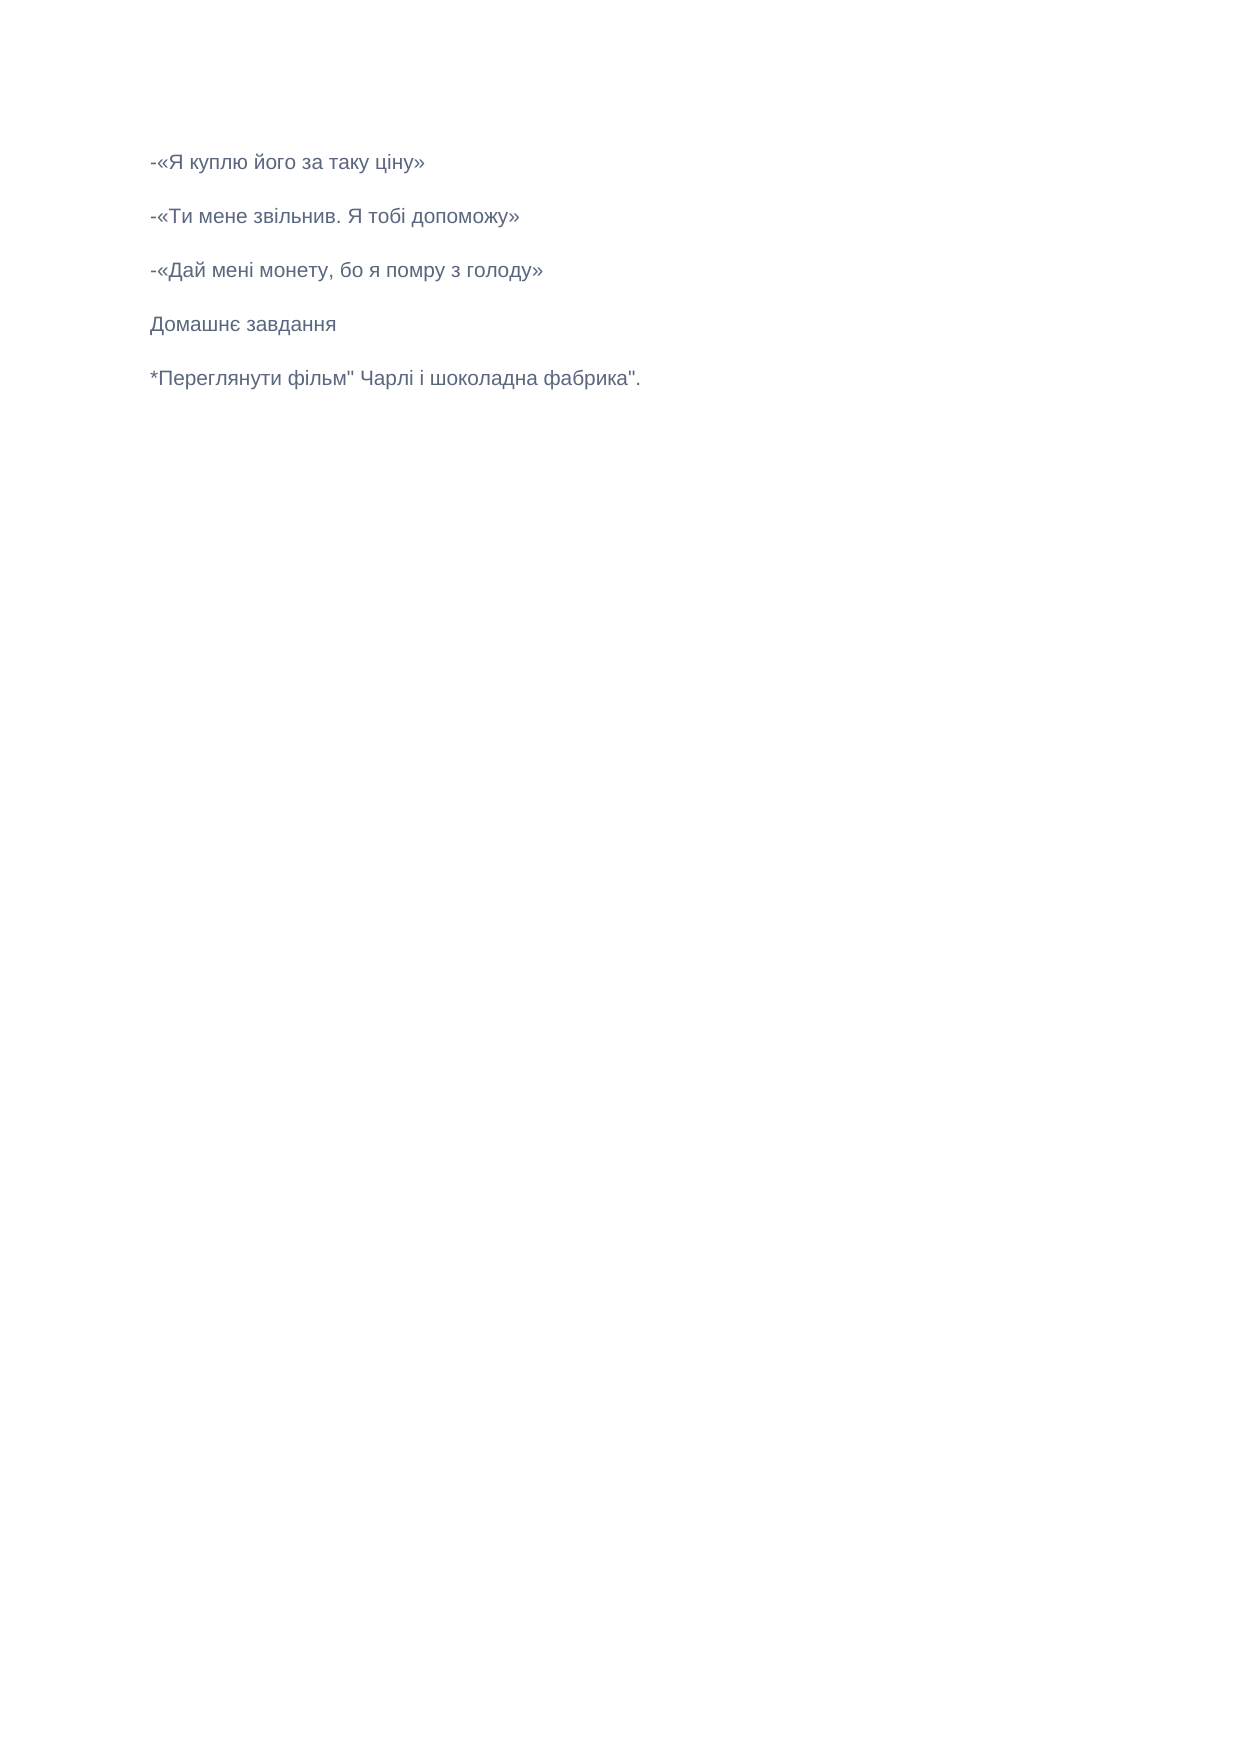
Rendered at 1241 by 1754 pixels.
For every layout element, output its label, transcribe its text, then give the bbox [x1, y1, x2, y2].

text -«Ти мене звільнив. Я тобі допоможу» [150, 204, 1090, 228]
text -«Я куплю його за таку ціну» [150, 150, 1090, 174]
text *Переглянути фільм" Чарлі і шоколадна фабрика". [150, 365, 1090, 389]
text Домашнє завдання [150, 312, 1090, 336]
text -«Дай мені монету, бо я помру з голоду» [150, 258, 1090, 282]
